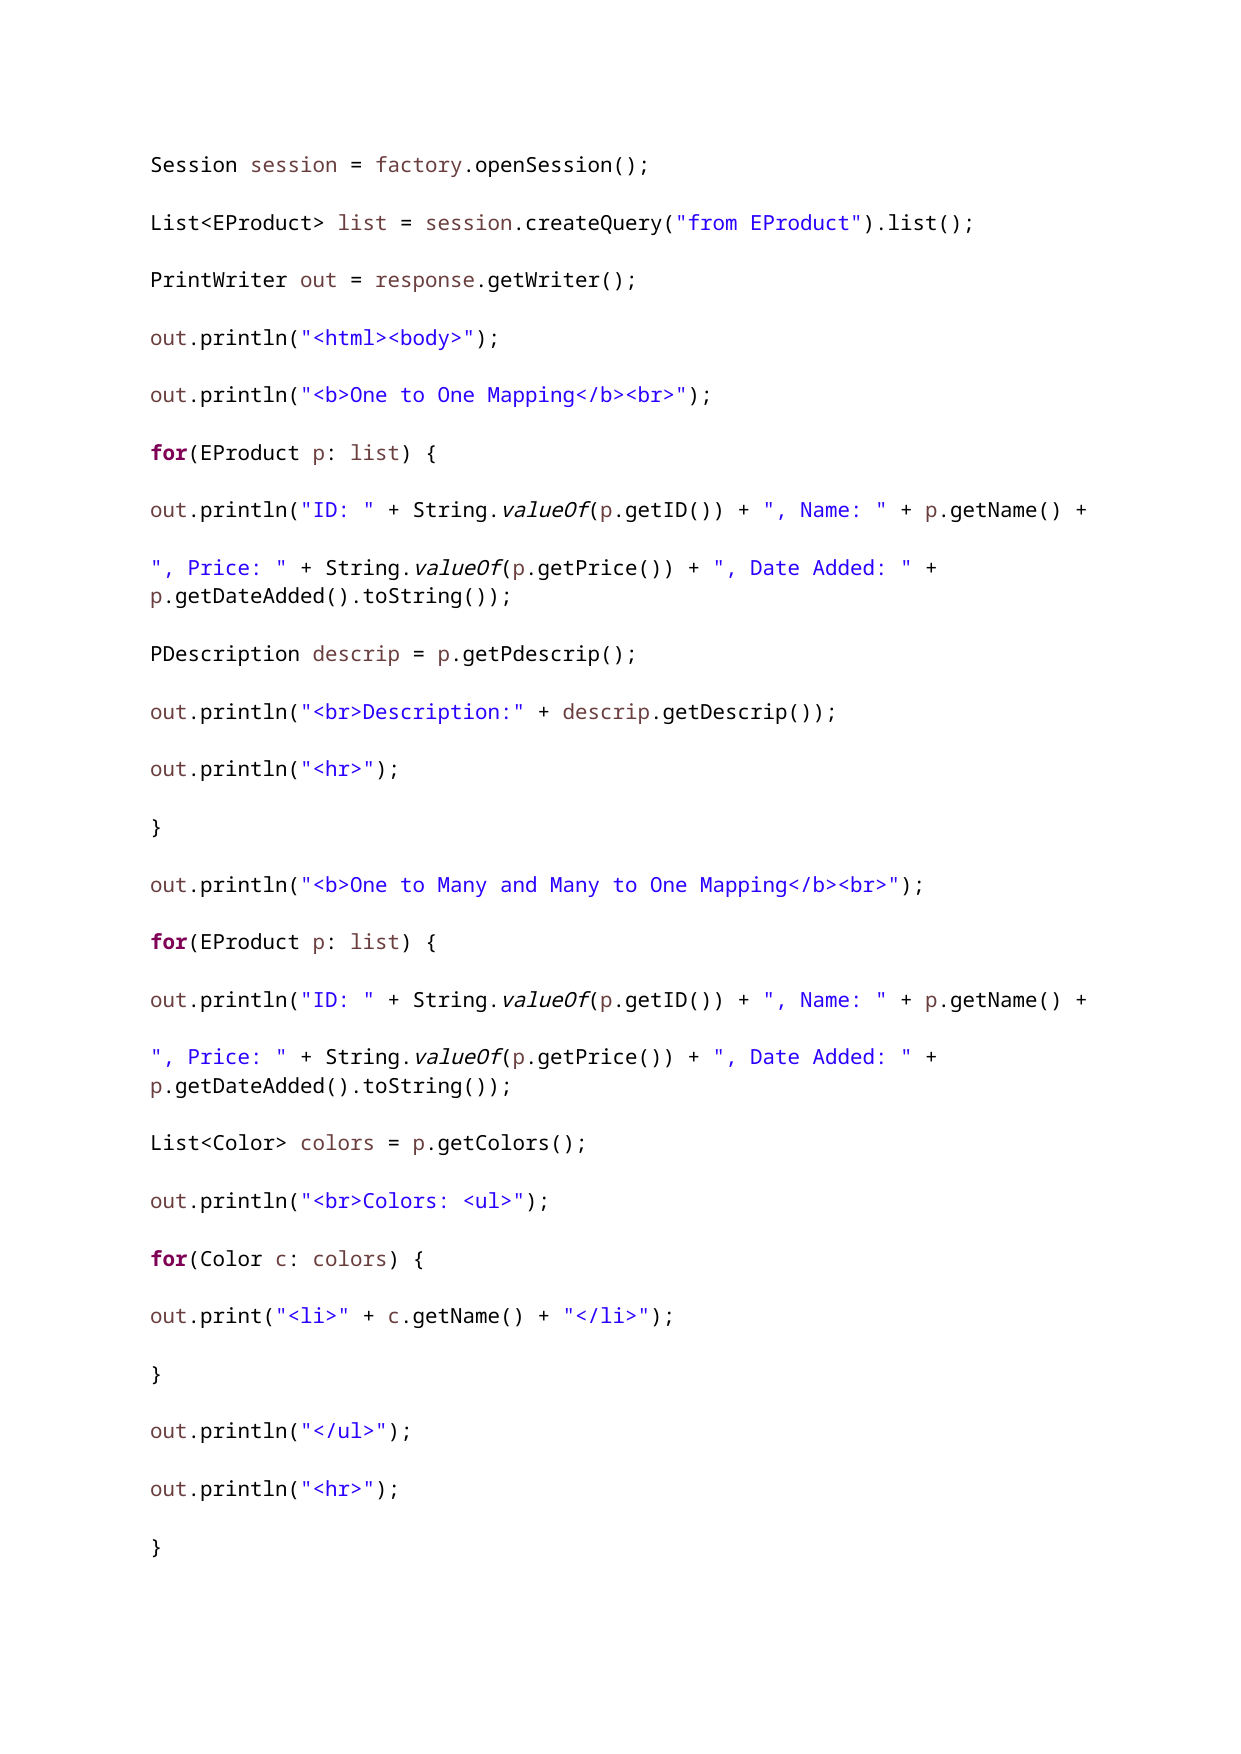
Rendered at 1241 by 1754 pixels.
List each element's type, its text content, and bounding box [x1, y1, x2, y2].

text out.println("<html><body>"); [150, 323, 1090, 351]
text out.println("ID: " + String.valueOf(p.getID()) + ", Name: " + p.getName() + [150, 496, 1090, 524]
text List<Color> colors = p.getColors(); [150, 1128, 1090, 1157]
text Session session = factory.openSession(); [150, 150, 1090, 178]
text for(EProduct p: list) { [150, 927, 1090, 956]
text List<EProduct> list = session.createQuery("from EProduct").list(); [150, 208, 1090, 236]
text } [150, 812, 1090, 841]
text out.print("<li>" + c.getName() + "</li>"); [150, 1301, 1090, 1330]
text ", Price: " + String.valueOf(p.getPrice()) + ", Date Added: " + p.getDateAdded().toString()); [150, 1042, 1090, 1099]
text out.println("<br>Description:" + descrip.getDescrip()); [150, 697, 1090, 725]
text out.println("<br>Colors: <ul>"); [150, 1186, 1090, 1214]
text PrintWriter out = response.getWriter(); [150, 265, 1090, 294]
text } [150, 1532, 1090, 1560]
text ", Price: " + String.valueOf(p.getPrice()) + ", Date Added: " + p.getDateAdded().toString()); [150, 553, 1090, 610]
text out.println("ID: " + String.valueOf(p.getID()) + ", Name: " + p.getName() + [150, 985, 1090, 1013]
text for(Color c: colors) { [150, 1244, 1090, 1272]
text out.println("</ul>"); [150, 1417, 1090, 1445]
text out.println("<hr>"); [150, 1474, 1090, 1503]
text PDescription descrip = p.getPdescrip(); [150, 639, 1090, 668]
text out.println("<hr>"); [150, 754, 1090, 783]
text for(EProduct p: list) { [150, 438, 1090, 466]
text } [150, 1359, 1090, 1387]
text out.println("<b>One to One Mapping</b><br>"); [150, 380, 1090, 409]
text out.println("<b>One to Many and Many to One Mapping</b><br>"); [150, 870, 1090, 898]
